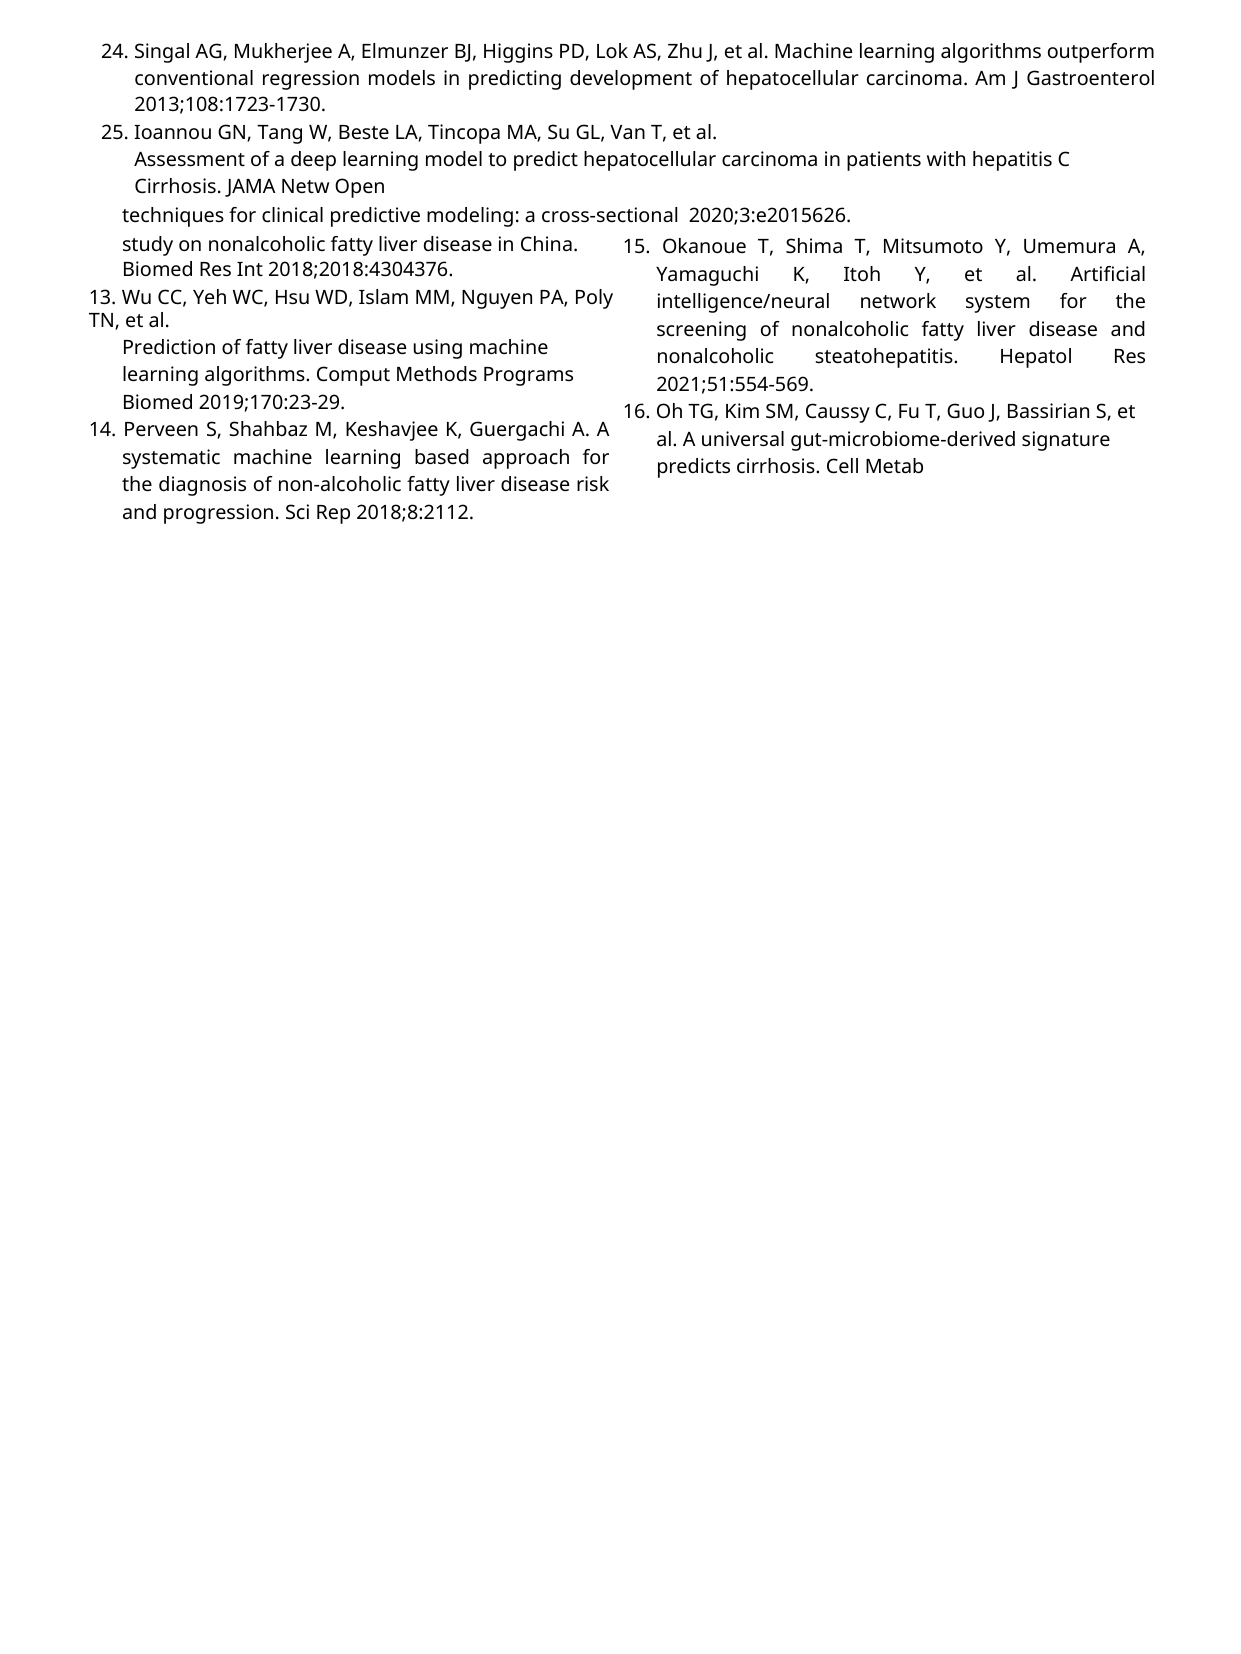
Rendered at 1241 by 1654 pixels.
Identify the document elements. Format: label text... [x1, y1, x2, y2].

text 13. Wu CC, Yeh WC, Hsu WD, Islam MM, Nguyen PA, Poly TN, et al. [88, 286, 623, 332]
text 14. Perveen S, Shahbaz M, Keshavjee K, Guergachi A. A systematic machine learning based approach for the diagnosis of non-alcoholic fatty liver disease risk and progression. Sci Rep 2018;8:2112. [88, 415, 610, 525]
text 16. Oh TG, Kim SM, Caussy C, Fu T, Guo J, Bassirian S, et al. A universal gut-microbiome-derived signature predicts cirrhosis. Cell Metab [623, 396, 1159, 479]
text 24. Singal AG, Mukherjee A, Elmunzer BJ, Higgins PD, Lok AS, Zhu J, et al. Machine learning algorithms outperform conventional regression models in predicting development of hepatocellular carcinoma. Am J Gastroenterol 2013;108:1723-1730. [101, 37, 1157, 117]
text study on nonalcoholic fatty liver disease in China. Biomed Res Int 2018;2018:4304376. [122, 231, 623, 282]
text Prediction of fatty liver disease using machine learning algorithms. Comput Methods Programs Biomed 2019;170:23-29. [122, 332, 623, 415]
text 15. Okanoue T, Shima T, Mitsumoto Y, Umemura A, Yamaguchi K, Itoh Y, et al. Artificial intelligence/neural network system for the screening of nonalcoholic fatty liver disease and nonalcoholic steatohepatitis. Hepatol Res 2021;51:554-569. [623, 231, 1146, 396]
text 25. Ioannou GN, Tang W, Beste LA, Tincopa MA, Su GL, Van T, et al. [101, 121, 1159, 144]
text Assessment of a deep learning model to predict hepatocellular carcinoma in patients with hepatitis C Cirrhosis. JAMA Netw Open [134, 144, 1159, 199]
text techniques for clinical predictive modeling: a cross-sectional 2020;3:e2015626. [122, 204, 1159, 227]
